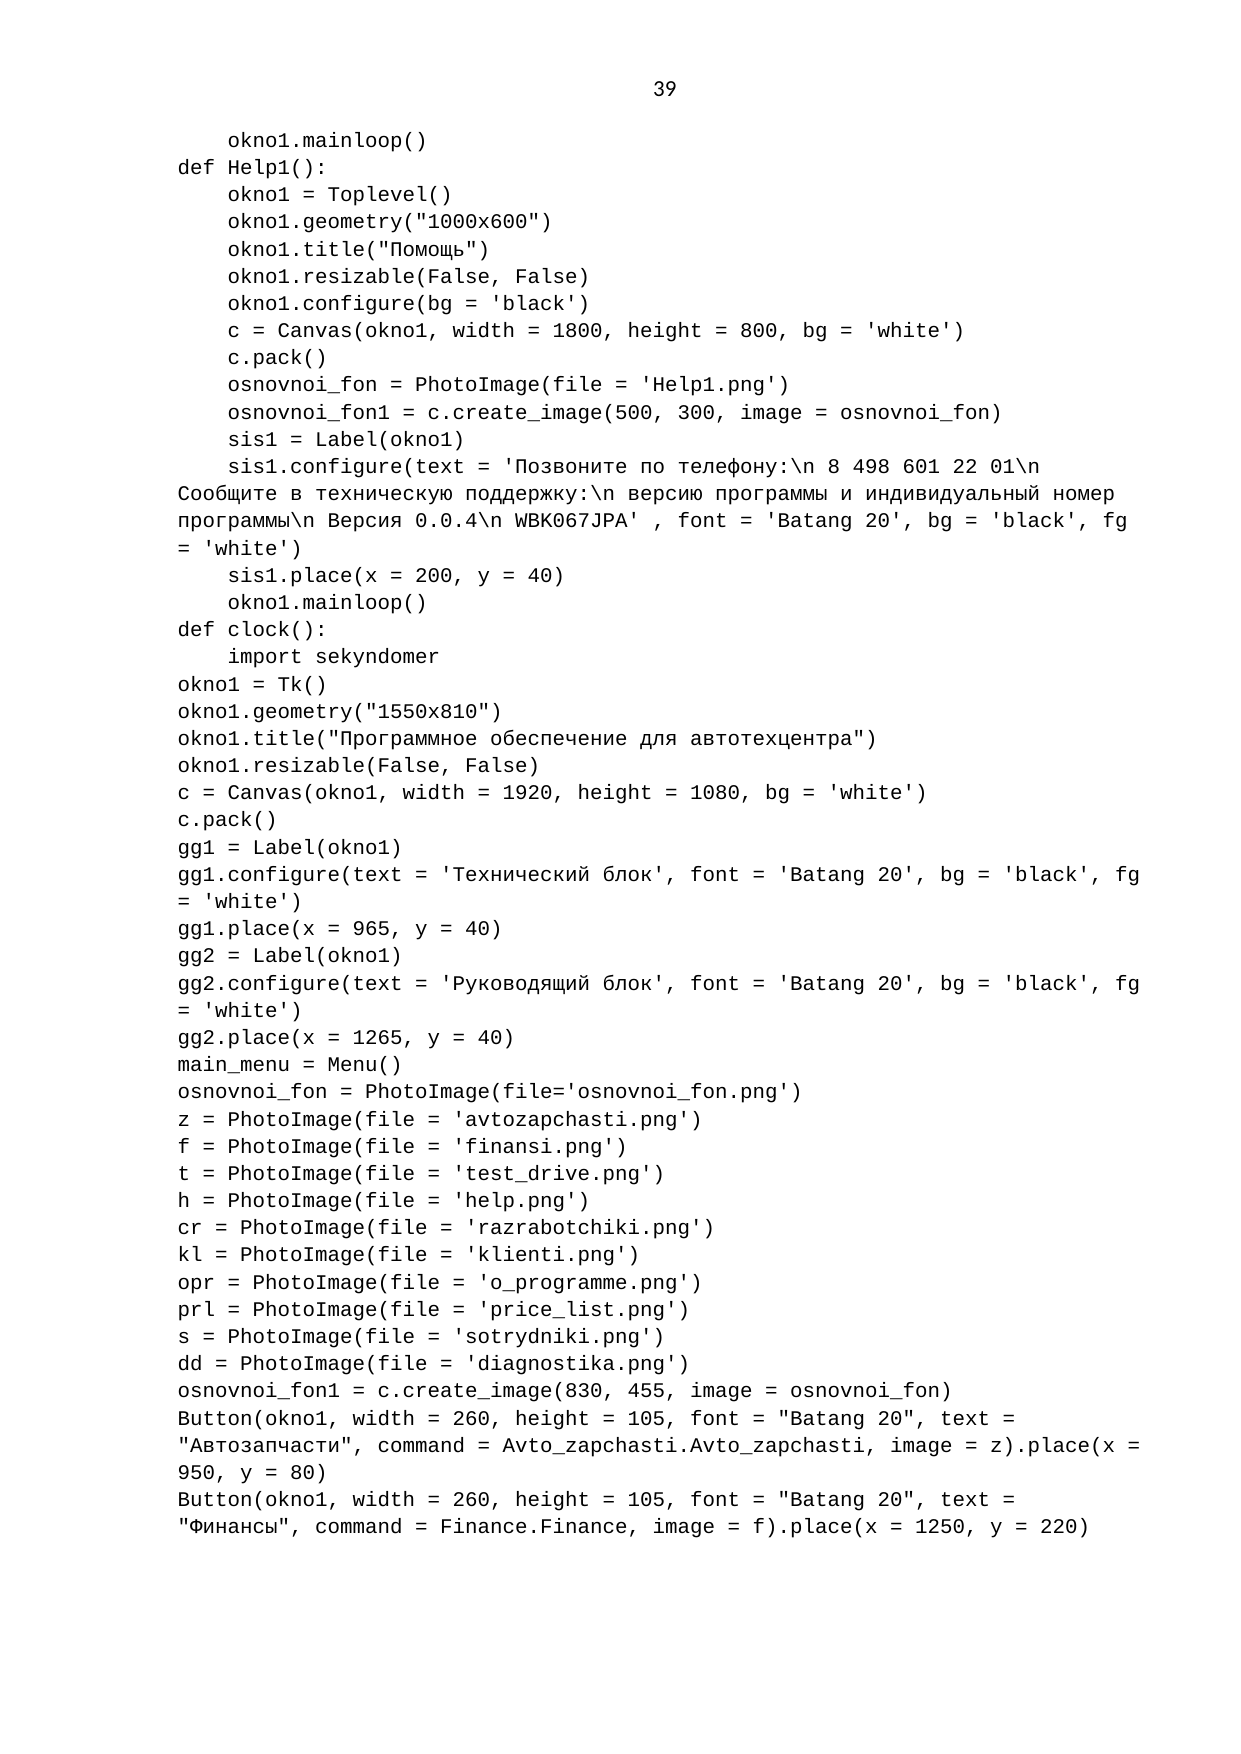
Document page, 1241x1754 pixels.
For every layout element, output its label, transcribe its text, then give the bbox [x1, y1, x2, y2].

text c = Canvas(okno1, width = 1920, height = 1080, bg = 'white') [177, 782, 1152, 806]
text gg2.place(x = 1265, y = 40) [177, 1027, 1152, 1051]
text okno1 = Tk() [177, 673, 1152, 697]
text gg1 = Label(okno1) [177, 837, 1152, 860]
text cr = PhotoImage(file = 'razrabotchiki.png') [177, 1217, 1152, 1241]
text t = PhotoImage(file = 'test_drive.png') [177, 1163, 1152, 1187]
text gg2 = Label(okno1) [177, 945, 1152, 969]
text def clock(): [177, 619, 1152, 643]
text h = PhotoImage(file = 'help.png') [177, 1190, 1152, 1214]
text sis1.configure(text = 'Позвоните по телефону:\n 8 498 601 22 01\n Сообщите в техническую поддержку:\n версию программы и индивидуальный номер программы\n Верcия 0.0.4\n WBK067JPA' , font = 'Batang 20', bg = 'black', fg = 'white') [177, 456, 1152, 561]
text import sekyndomer [177, 646, 1152, 670]
text dd = PhotoImage(file = 'diagnostika.png') [177, 1353, 1152, 1377]
text c.pack() [177, 347, 1152, 371]
text main_menu = Menu() [177, 1054, 1152, 1078]
text sis1.place(x = 200, y = 40) [177, 565, 1152, 588]
text opr = PhotoImage(file = 'o_programme.png') [177, 1272, 1152, 1295]
text okno1.mainloop() [177, 130, 1152, 153]
text gg1.configure(text = 'Технический блок', font = 'Batang 20', bg = 'black', fg = 'white') [177, 864, 1152, 915]
text okno1.title("Помощь") [177, 238, 1152, 262]
text Button(okno1, width = 260, height = 105, font = "Batang 20", text = "Финансы", command = Finance.Finance, image = f).place(x = 1250, y = 220) [177, 1489, 1152, 1540]
text gg2.configure(text = 'Руководящий блок', font = 'Batang 20', bg = 'black', fg = 'white') [177, 973, 1152, 1023]
text f = PhotoImage(file = 'finansi.png') [177, 1136, 1152, 1159]
text prl = PhotoImage(file = 'price_list.png') [177, 1299, 1152, 1322]
text okno1.resizable(False, False) [177, 755, 1152, 779]
text sis1 = Label(okno1) [177, 429, 1152, 452]
text def Help1(): [177, 157, 1152, 181]
text osnovnoi_fon = PhotoImage(file = 'Help1.png') [177, 374, 1152, 398]
text okno1.title("Программное обеспечение для автотехцентра") [177, 728, 1152, 752]
text s = PhotoImage(file = 'sotrydniki.png') [177, 1326, 1152, 1350]
text okno1.resizable(False, False) [177, 266, 1152, 289]
text c = Canvas(okno1, width = 1800, height = 800, bg = 'white') [177, 320, 1152, 344]
text kl = PhotoImage(file = 'klienti.png') [177, 1244, 1152, 1268]
text gg1.place(x = 965, y = 40) [177, 918, 1152, 942]
text okno1.geometry("1000x600") [177, 211, 1152, 235]
text osnovnoi_fon1 = c.create_image(830, 455, image = osnovnoi_fon) [177, 1380, 1152, 1404]
text okno1.mainloop() [177, 592, 1152, 616]
text okno1.configure(bg = 'black') [177, 293, 1152, 317]
text c.pack() [177, 809, 1152, 833]
text okno1.geometry("1550x810") [177, 701, 1152, 724]
text Button(okno1, width = 260, height = 105, font = "Batang 20", text = "Автозапчасти", command = Avto_zapchasti.Avto_zapchasti, image = z).place(x = 950, y = 80) [177, 1408, 1152, 1486]
text osnovnoi_fon = PhotoImage(file='osnovnoi_fon.png') [177, 1081, 1152, 1105]
text okno1 = Toplevel() [177, 184, 1152, 208]
text osnovnoi_fon1 = c.create_image(500, 300, image = osnovnoi_fon) [177, 402, 1152, 425]
text z = PhotoImage(file = 'avtozapchasti.png') [177, 1108, 1152, 1132]
